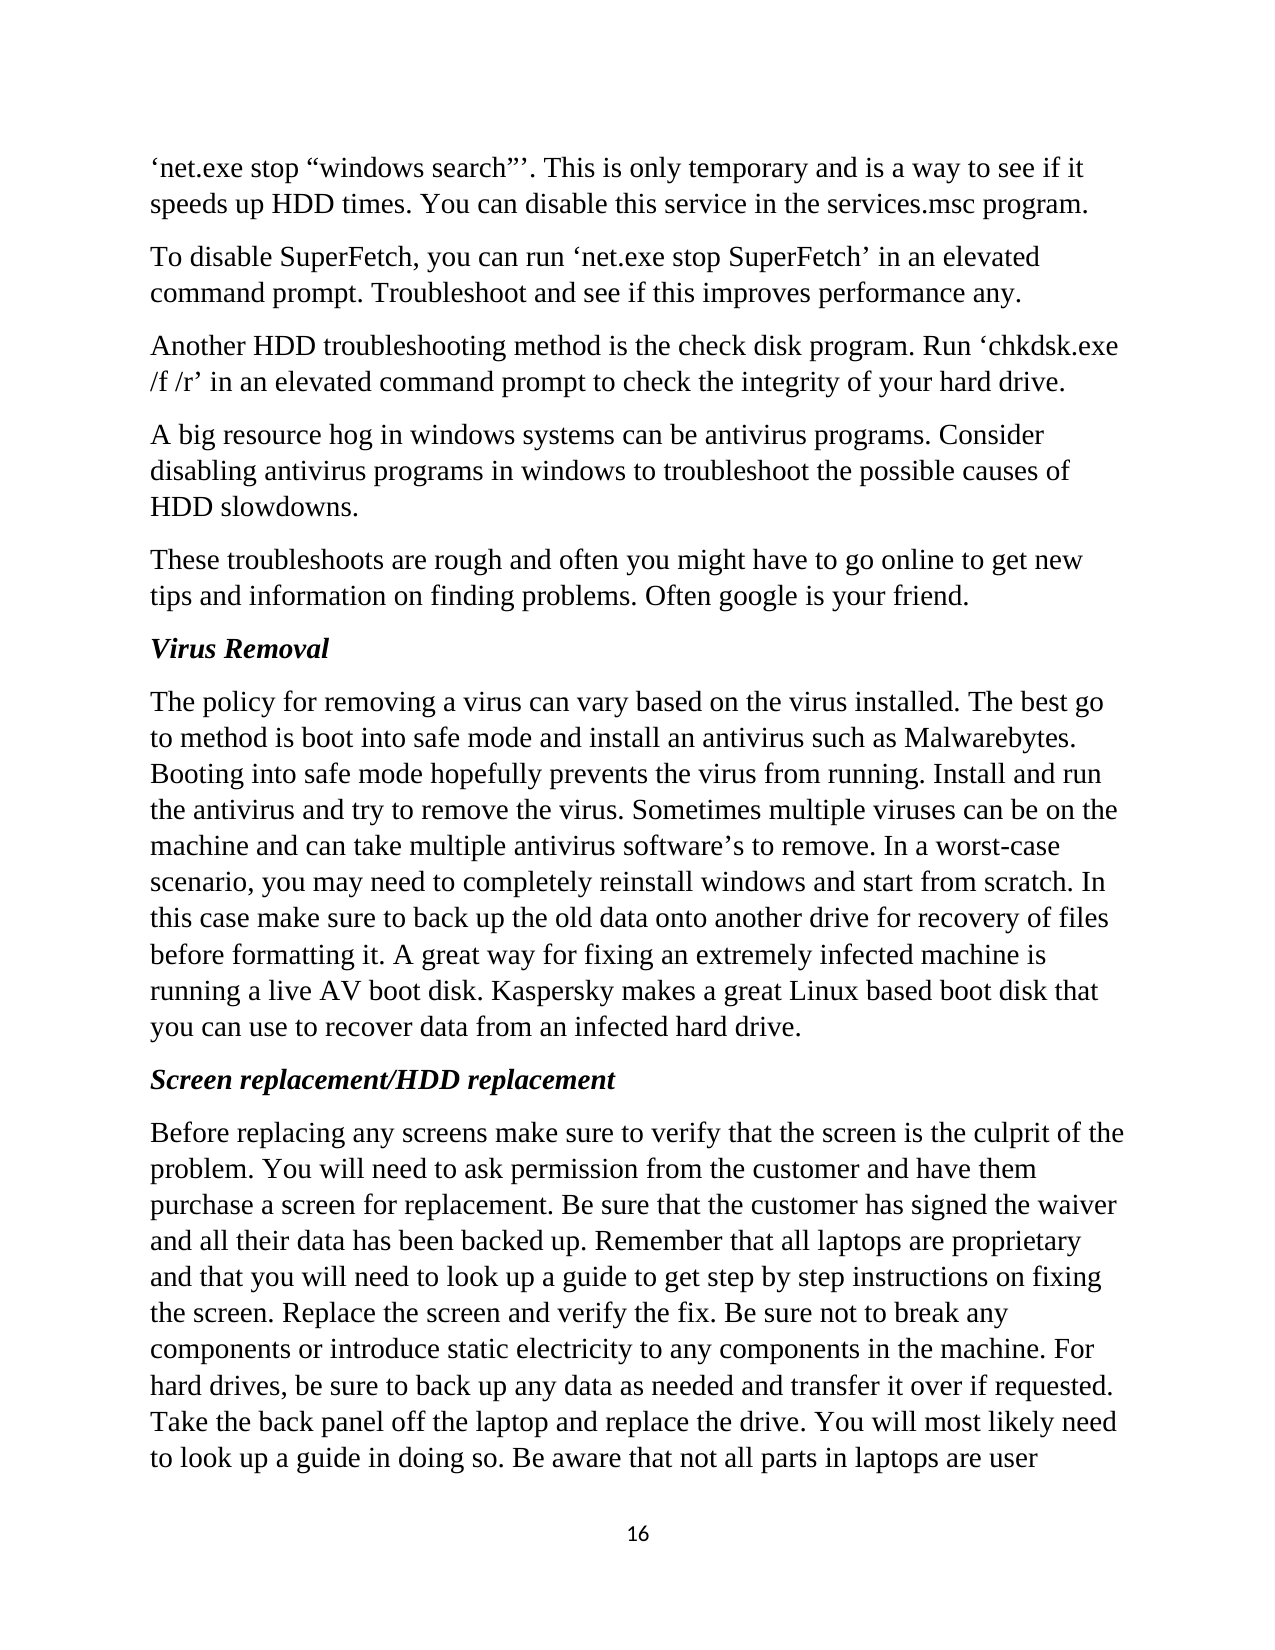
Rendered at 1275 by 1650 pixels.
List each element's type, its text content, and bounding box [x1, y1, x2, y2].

text To disable SuperFetch, you can run ‘net.exe stop SuperFetch’ in an elevated command prompt. Troubleshoot and see if this improves performance any. [150, 239, 1125, 309]
text A big resource hog in windows systems can be antivirus programs. Consider disabling antivirus programs in windows to troubleshoot the possible causes of HDD slowdowns. [150, 417, 1125, 523]
text Virus Removal [150, 631, 1125, 664]
text These troubleshoots are rough and often you might have to go online to get new tips and information on finding problems. Often google is your friend. [150, 542, 1125, 612]
text Another HDD troubleshooting method is the check disk program. Run ‘chkdsk.exe /f /r’ in an elevated command prompt to check the integrity of your hard drive. [150, 328, 1125, 398]
text The policy for removing a virus can vary based on the virus installed. The best go to method is boot into safe mode and install an antivirus such as Malwarebytes. Booting into safe mode hopefully prevents the virus from running. Install and run the antivirus and try to remove the virus. Sometimes multiple viruses can be on the machine and can take multiple antivirus software’s to remove. In a worst-case scenario, you may need to completely reinstall windows and start from scratch. In this case make sure to back up the old data onto another drive for recovery of files before formatting it. A great way for fixing an extremely infected machine is running a live AV boot disk. Kaspersky makes a great Linux based boot disk that you can use to recover data from an infected hard drive. [150, 684, 1125, 1043]
text Screen replacement/HDD replacement [150, 1062, 1125, 1095]
